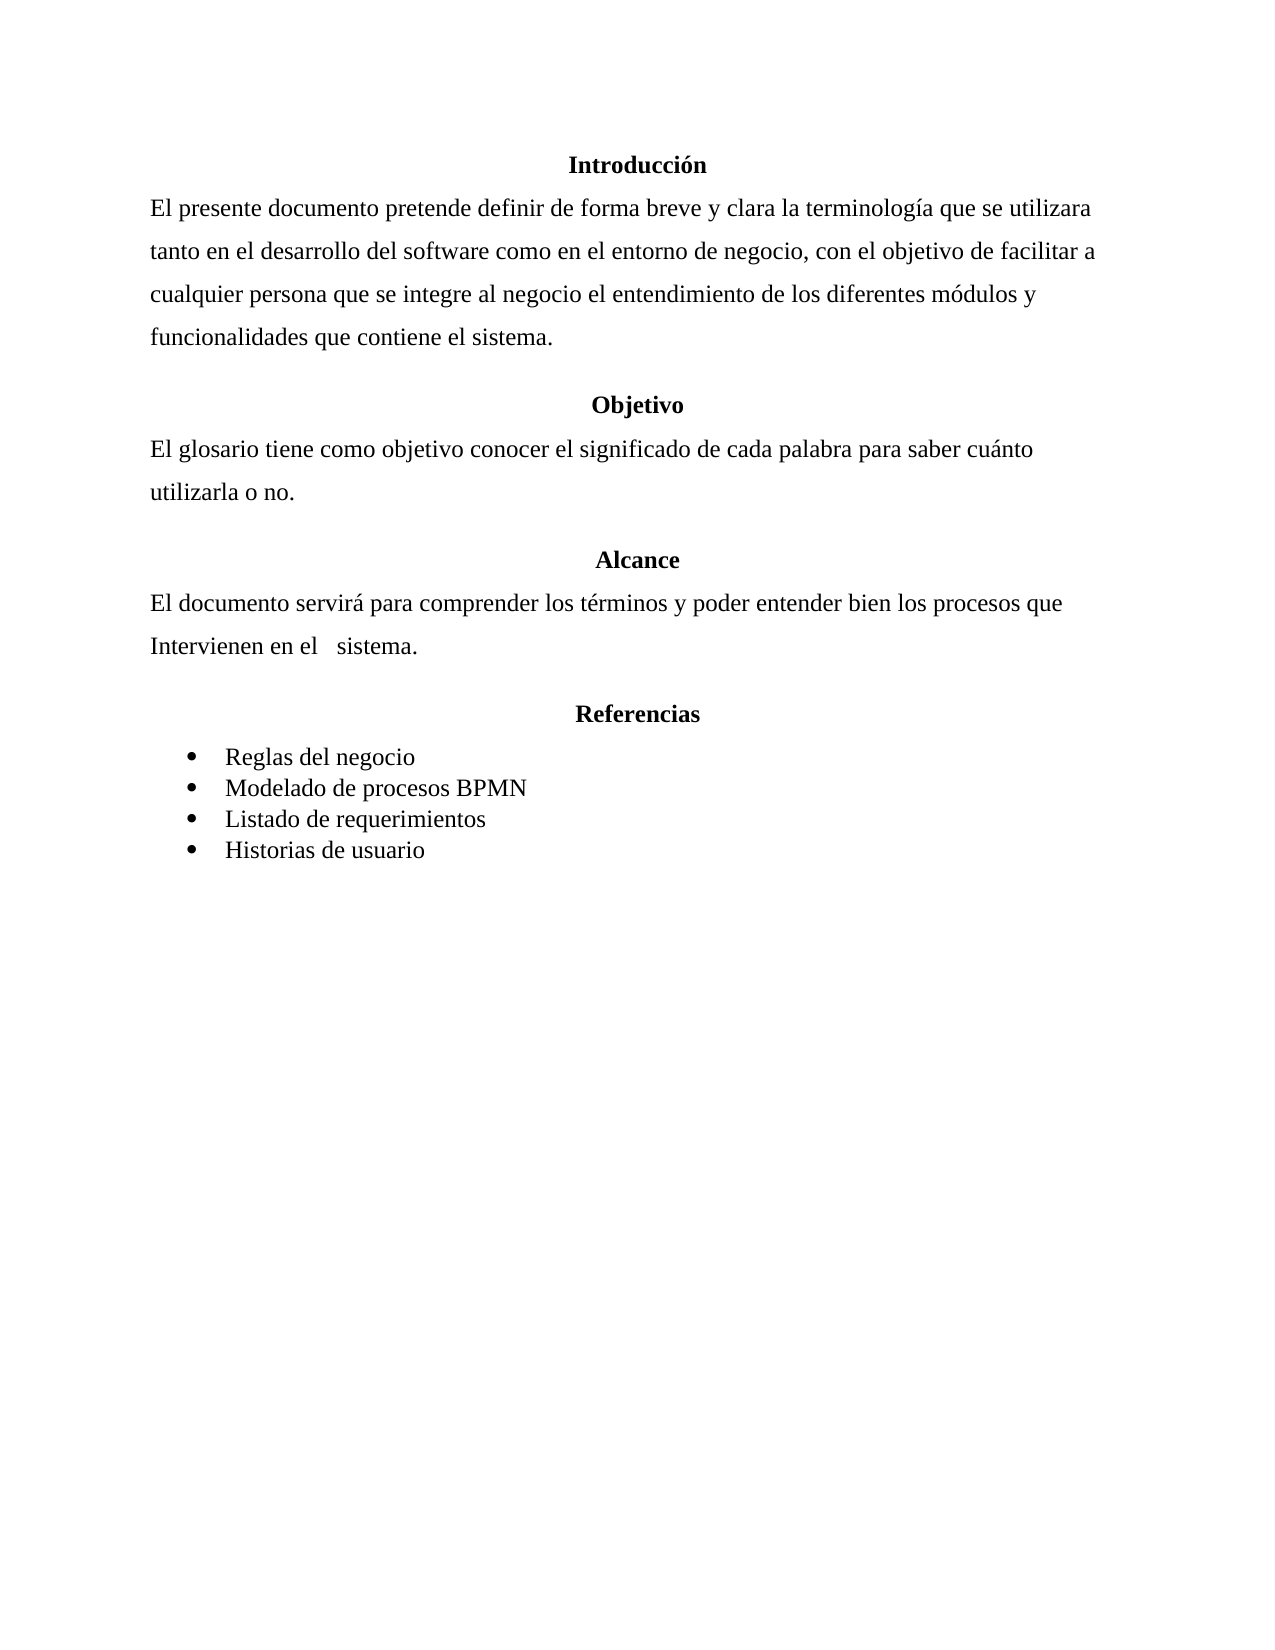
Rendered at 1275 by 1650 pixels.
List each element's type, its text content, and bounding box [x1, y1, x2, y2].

list Reglas del negocio [187, 742, 1125, 771]
list Historias de usuario [187, 836, 1125, 864]
subtitle Objetivo [150, 391, 1125, 419]
subtitle Alcance [150, 545, 1125, 574]
list Modelado de procesos BPMN [187, 773, 1125, 802]
subtitle Introducción [150, 150, 1125, 179]
text El documento servirá para comprender los términos y poder entender bien los procesos que Intervienen en el sistema. [150, 588, 1125, 660]
list Listado de requerimientos [187, 804, 1125, 833]
subtitle Referencias [150, 699, 1125, 728]
text El glosario tiene como objetivo conocer el significado de cada palabra para saber cuánto utilizarla o no. [150, 434, 1125, 506]
text El presente documento pretende definir de forma breve y clara la terminología que se utilizara tanto en el desarrollo del software como en el entorno de negocio, con el objetivo de facilitar a cualquier persona que se integre al negocio el entendimiento de los diferentes módulos y funcionalidades que contiene el sistema. [150, 193, 1125, 351]
